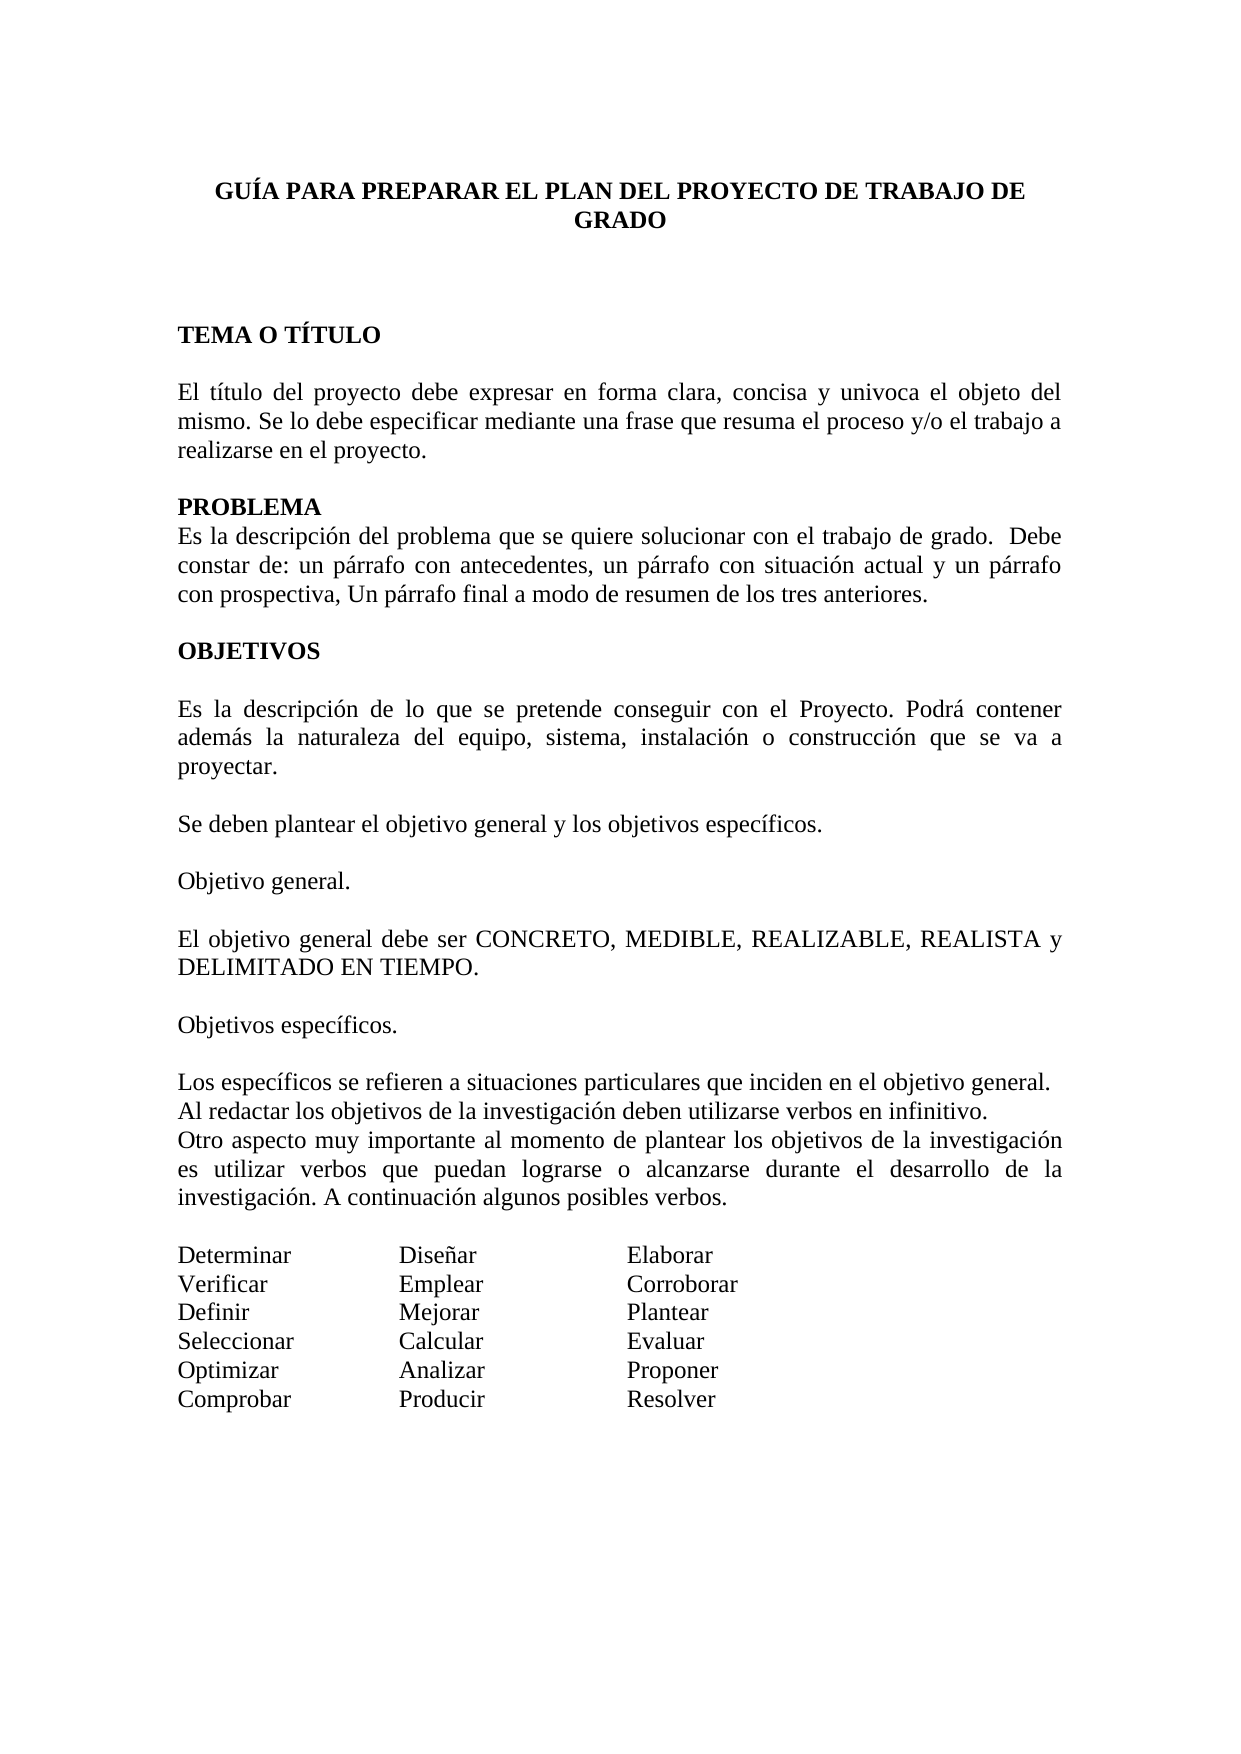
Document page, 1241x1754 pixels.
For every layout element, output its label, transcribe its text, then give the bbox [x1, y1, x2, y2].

text Es la descripción de lo que se pretende conseguir con el Proyecto. Podrá contener además la naturaleza del equipo, sistema, instalación o construcción que se va a proyectar. [177, 694, 1063, 780]
subtitle PROBLEMA [177, 492, 1063, 521]
text El título del proyecto debe expresar en forma clara, concisa y univoca el objeto del mismo. Se lo debe especificar mediante una frase que resuma el proceso y/o el trabajo a realizarse en el proyecto. [177, 377, 1063, 464]
subtitle OBJETIVOS [177, 636, 1063, 665]
text Objetivo general. [177, 866, 1063, 895]
text Definir Mejorar Plantear [177, 1297, 1063, 1326]
text Verificar Emplear Corroborar [177, 1269, 1063, 1297]
text Optimizar Analizar Proponer [177, 1355, 1063, 1384]
text Otro aspecto muy importante al momento de plantear los objetivos de la investigación es utilizar verbos que puedan lograrse o alcanzarse durante el desarrollo de la investigación. A continuación algunos posibles verbos. [177, 1125, 1063, 1211]
text GUÍA PARA PREPARAR EL PLAN DEL PROYECTO DE TRABAJO DE GRADO [177, 176, 1063, 234]
text Se deben plantear el objetivo general y los objetivos específicos. [177, 809, 1063, 837]
text Comprobar Producir Resolver [177, 1384, 1063, 1412]
subtitle TEMA O TÍTULO [177, 320, 1063, 349]
text Seleccionar Calcular Evaluar [177, 1326, 1063, 1355]
text Determinar Diseñar Elaborar [177, 1240, 1063, 1269]
text Es la descripción del problema que se quiere solucionar con el trabajo de grado. Debe constar de: un párrafo con antecedentes, un párrafo con situación actual y un párrafo con prospectiva, Un párrafo final a modo de resumen de los tres anteriores. [177, 521, 1063, 607]
text El objetivo general debe ser CONCRETO, MEDIBLE, REALIZABLE, REALISTA y DELIMITADO EN TIEMPO. [177, 924, 1063, 981]
text Objetivos específicos. [177, 1010, 1063, 1039]
text Los específicos se refieren a situaciones particulares que inciden en el objetivo general. [177, 1067, 1063, 1096]
text Al redactar los objetivos de la investigación deben utilizarse verbos en infinitivo. [177, 1096, 1063, 1125]
